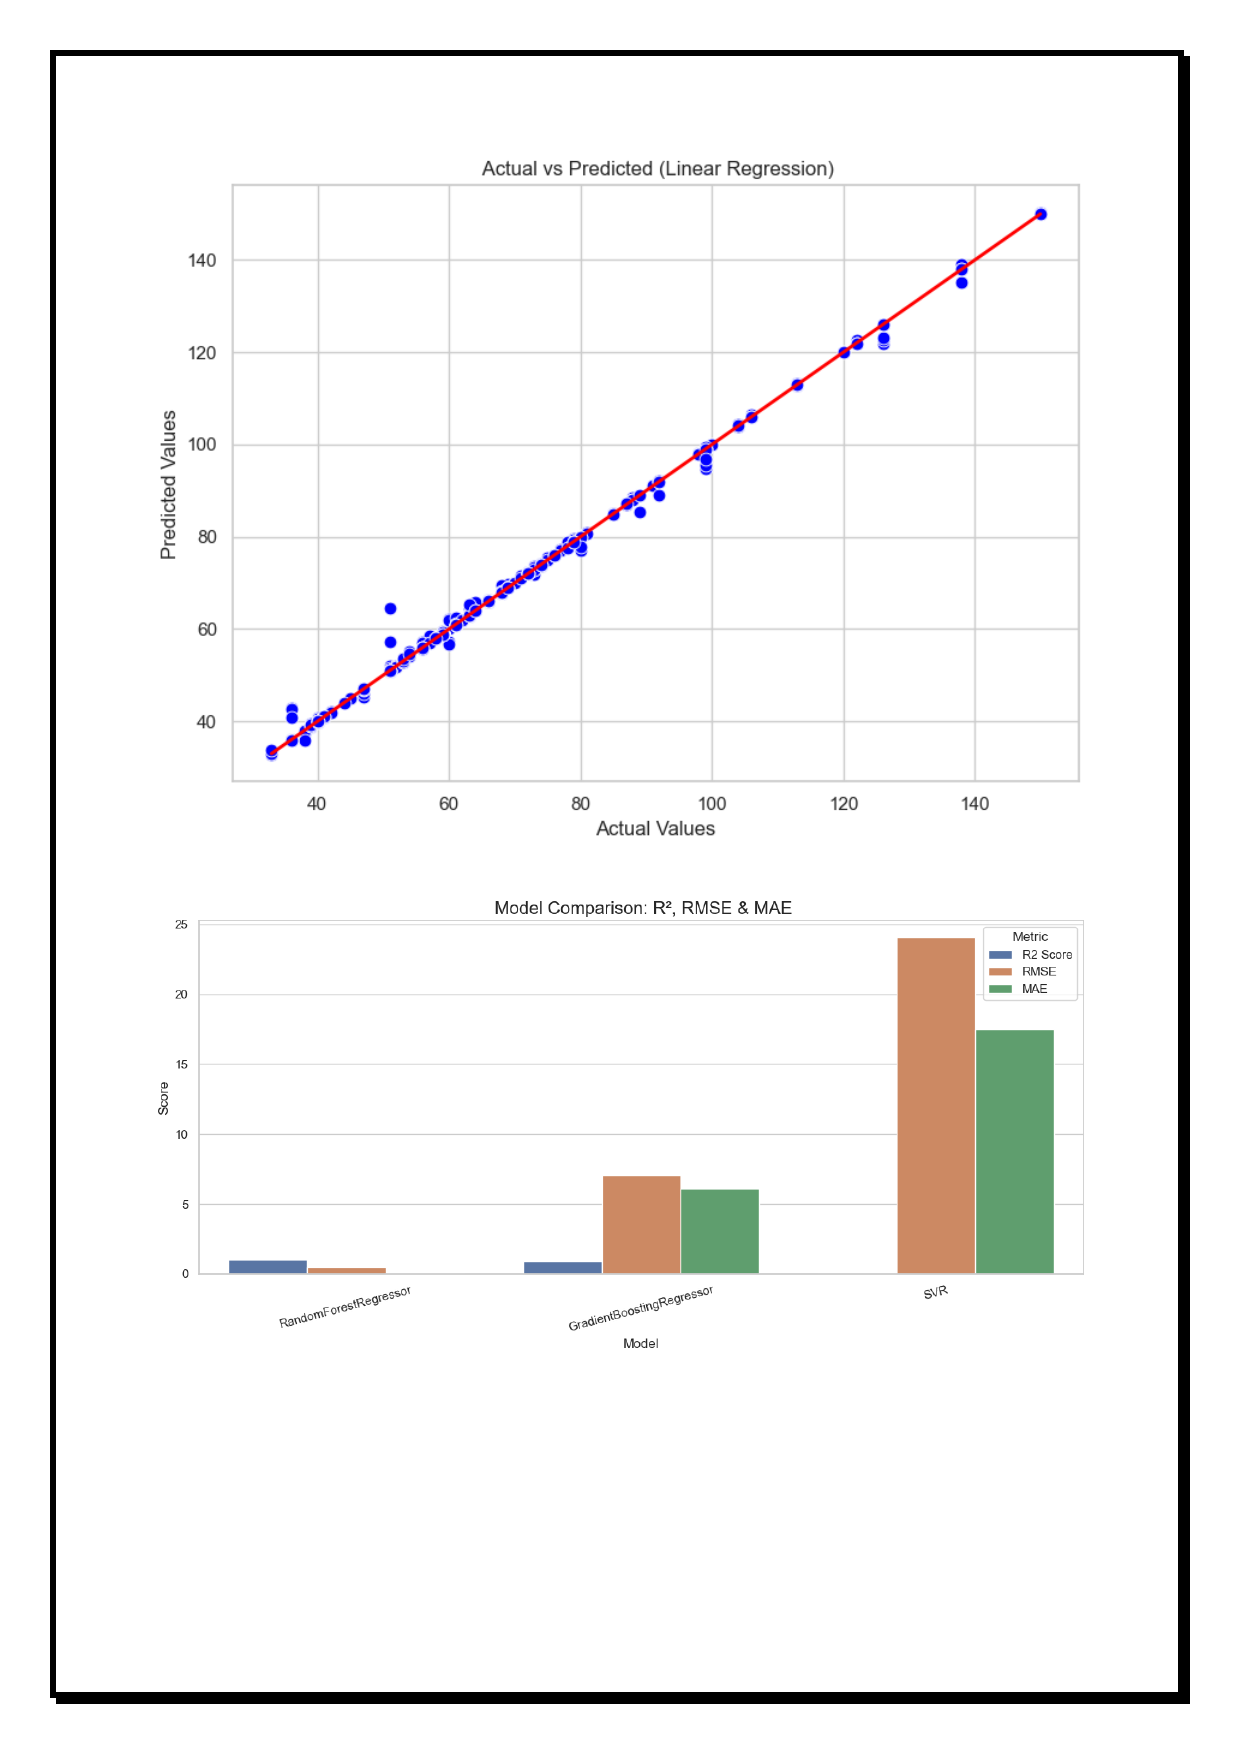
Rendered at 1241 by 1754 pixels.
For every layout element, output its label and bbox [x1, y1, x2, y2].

picture [150, 893, 1091, 1358]
picture [150, 150, 1091, 851]
